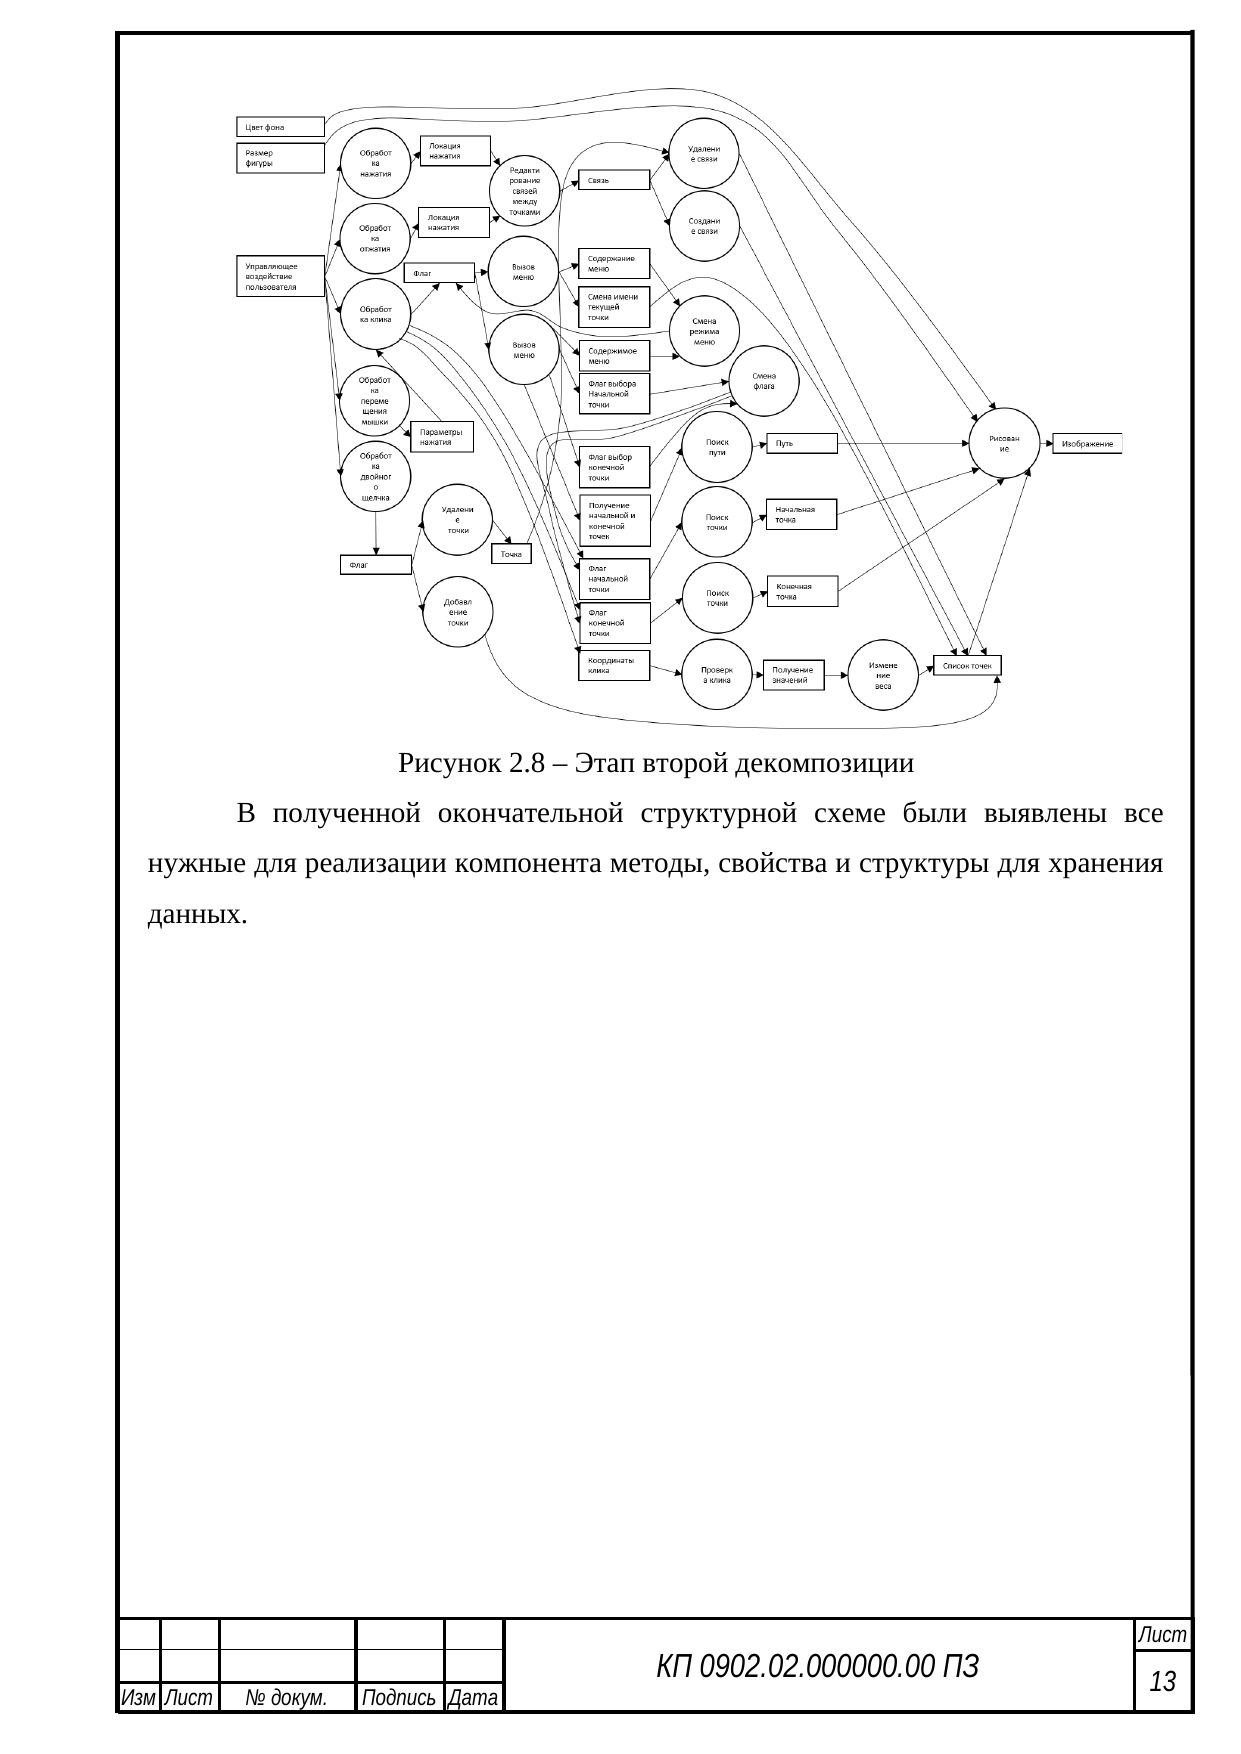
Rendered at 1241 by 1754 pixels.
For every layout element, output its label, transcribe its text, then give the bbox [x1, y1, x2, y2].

picture [236, 88, 1123, 729]
text Рисунок 2.8 – Этап второй декомпозиции [118, 745, 1194, 778]
text В полученной окончательной структурной схеме были выявлены все нужные для реализации компонента методы, свойства и структуры для хранения данных. [148, 795, 1164, 929]
